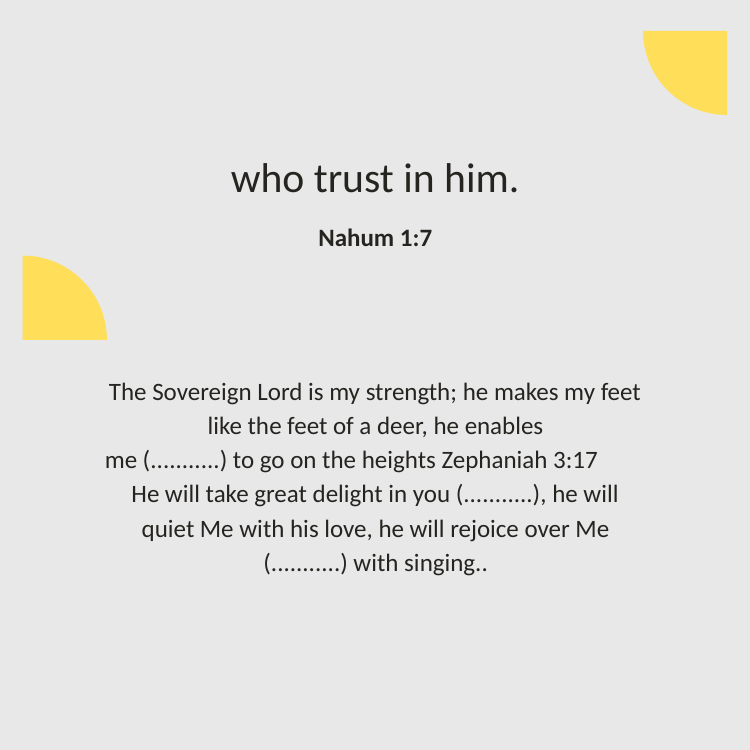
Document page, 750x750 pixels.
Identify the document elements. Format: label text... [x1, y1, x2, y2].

text The Sovereign Lord is my strength; he makes my feet like the feet of a deer, he enables [102, 376, 648, 441]
text me (...........) to go on the heights Zephaniah 3:17 [104, 444, 674, 475]
text He will take great delight in you (...........), he will quiet Me with his love, he will rejoice over Me (...........) with singing.. [102, 478, 648, 577]
text who trust in him. [97, 152, 652, 203]
text Nahum 1:7 [165, 222, 585, 253]
